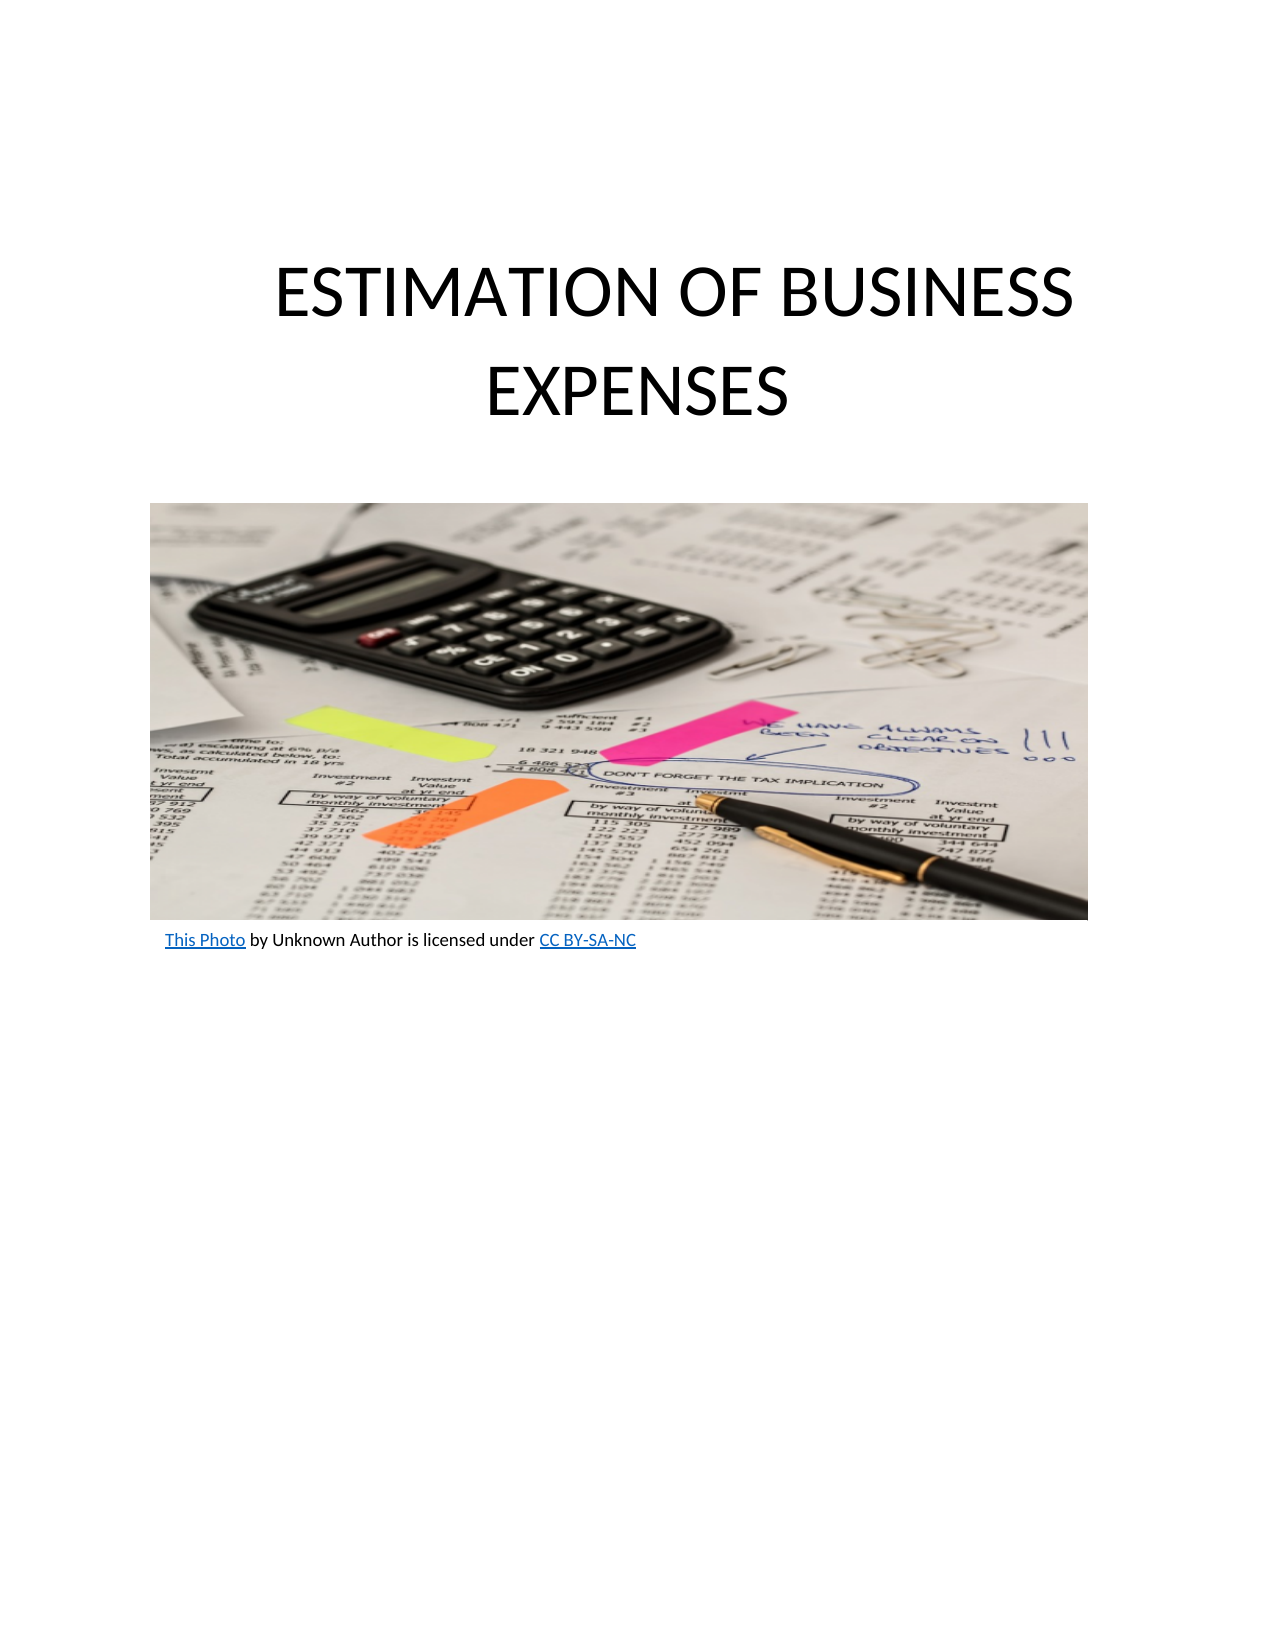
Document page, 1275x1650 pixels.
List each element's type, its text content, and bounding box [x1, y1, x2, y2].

picture [150, 503, 1088, 920]
text ESTIMATION OF BUSINESS EXPENSES [150, 244, 1125, 434]
